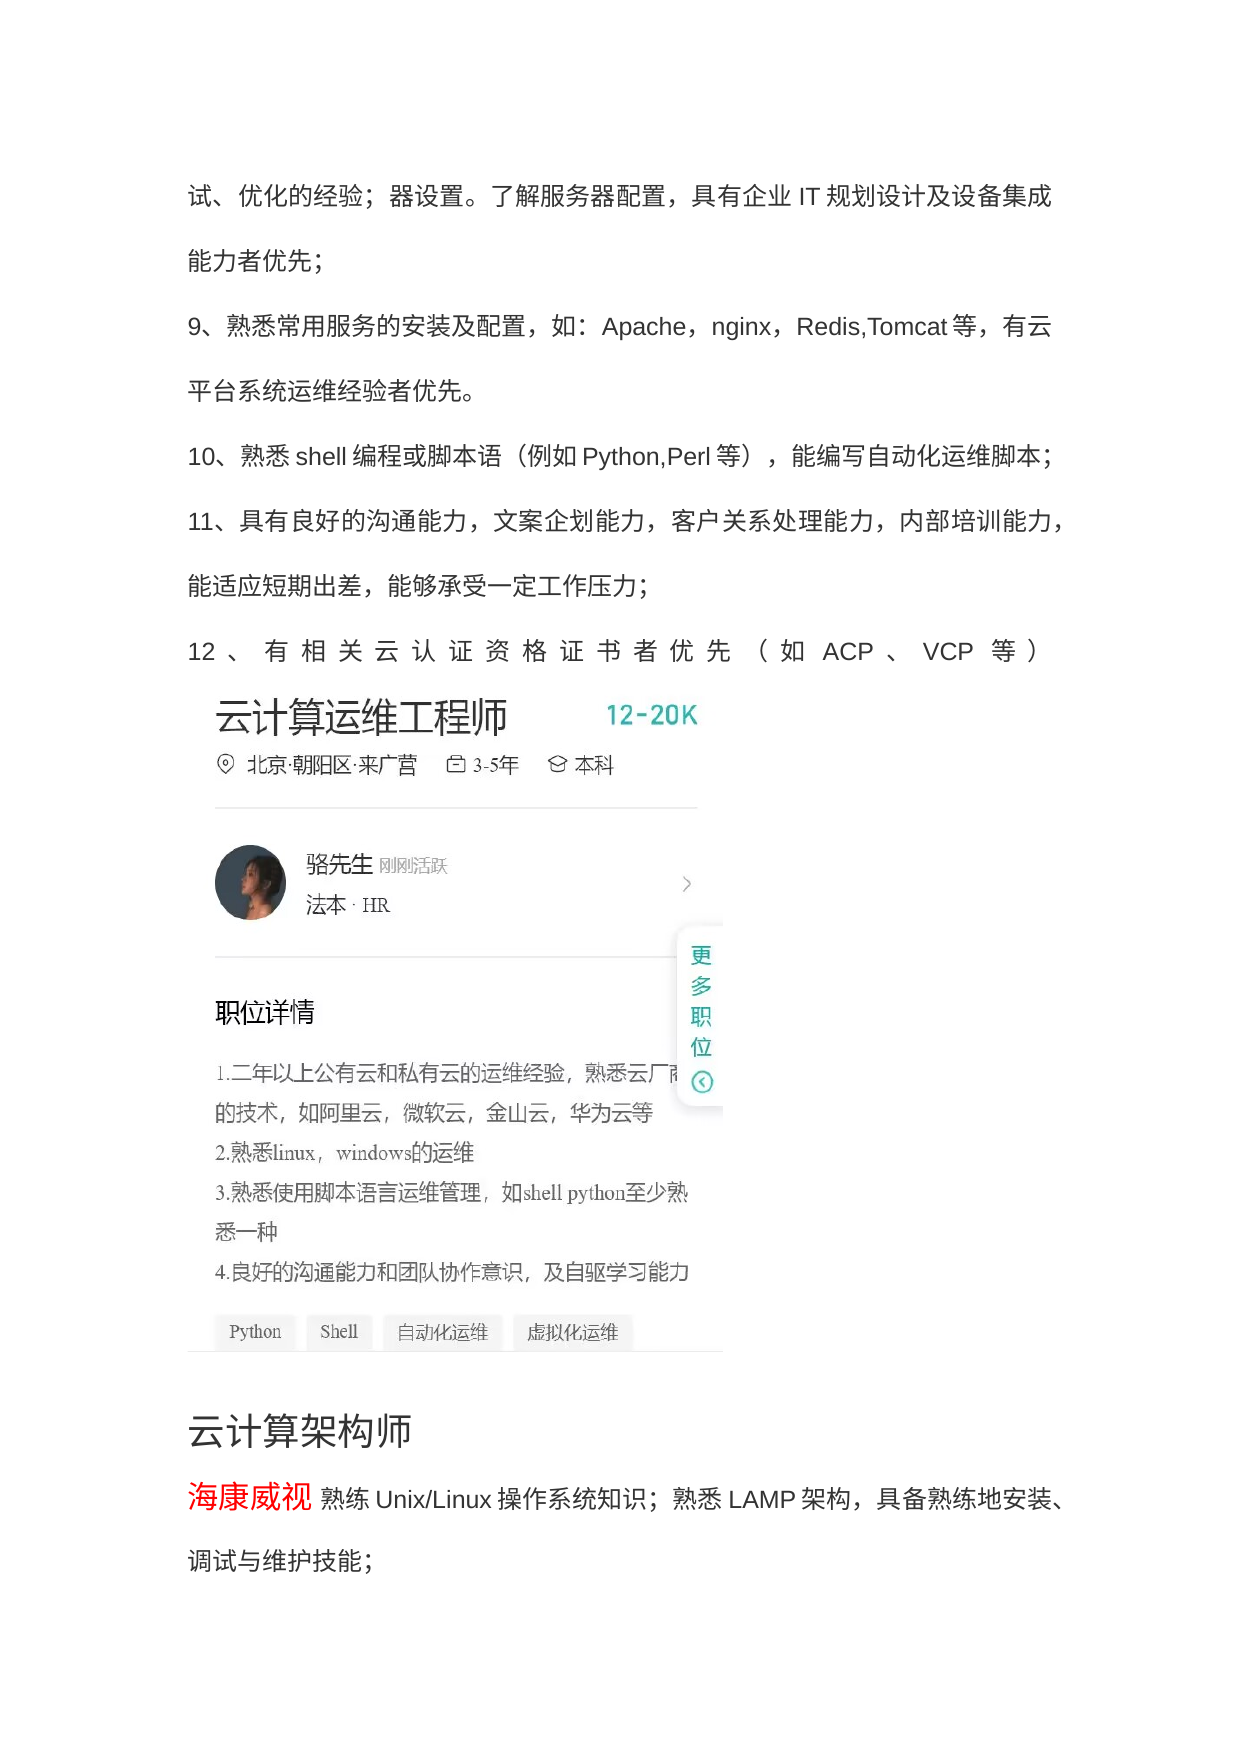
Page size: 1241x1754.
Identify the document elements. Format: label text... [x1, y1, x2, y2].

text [187, 162, 1053, 1364]
text 云计算架构师 [187, 1397, 1053, 1462]
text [187, 1462, 1053, 1592]
picture [187, 682, 723, 1352]
